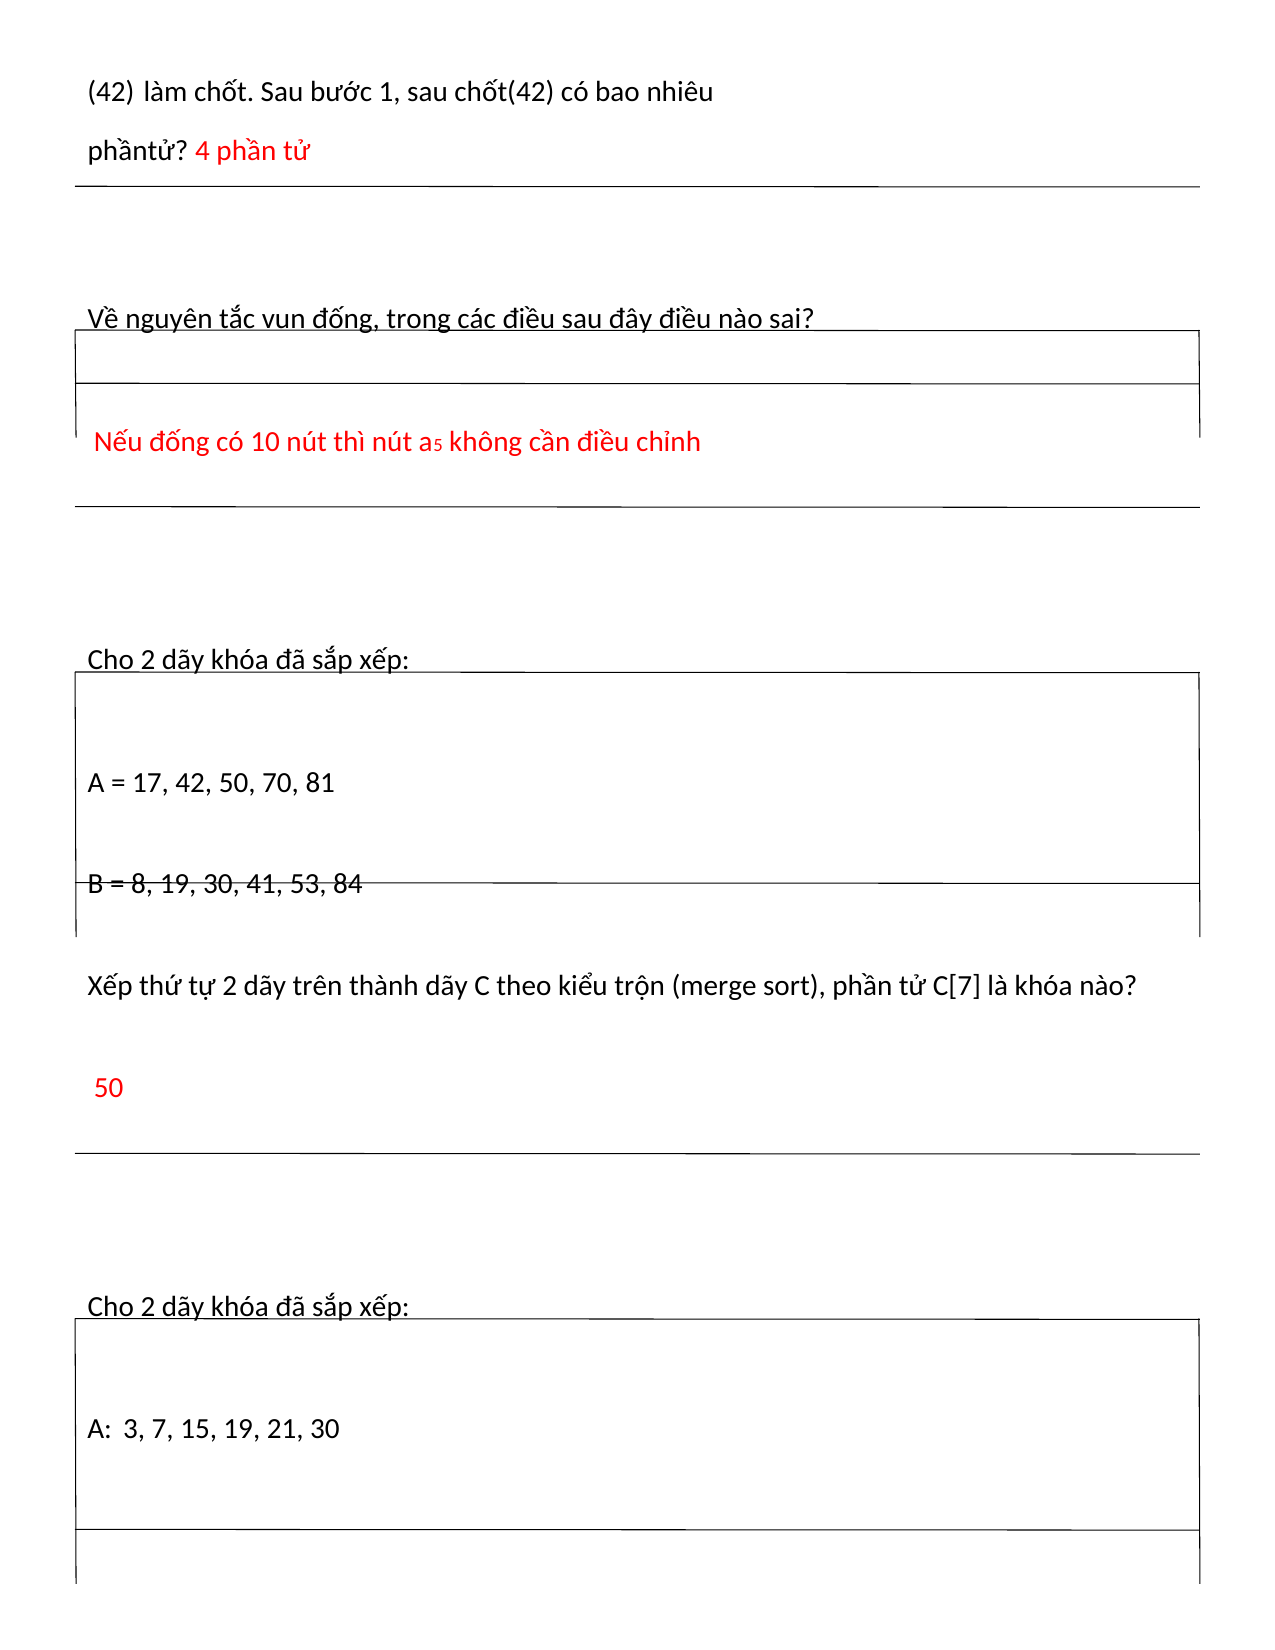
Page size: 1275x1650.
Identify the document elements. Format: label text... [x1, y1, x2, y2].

text 50 [94, 1069, 1177, 1105]
text A = 17, 42, 50, 70, 81 [87, 764, 1177, 799]
text B = 8, 19, 30, 41, 53, 84 [87, 865, 1177, 901]
text Về nguyên tắc vun đống, trong các điều sau đây điều nào sai? [87, 300, 1177, 336]
text Nếu đống có 10 nút thì nút a5 không cần điều chỉnh [94, 423, 1177, 458]
text Cho 2 dãy khóa đã sắp xếp: [87, 1288, 1177, 1324]
list 3, 7, 15, 19, 21, 30 [87, 1411, 1177, 1446]
text Xếp thứ tự 2 dãy trên thành dãy C theo kiểu trộn (merge sort), phần tử C[7] là khóa nào? [87, 967, 1177, 1003]
list làm chốt. Sau bước 1, sau chốt(42) có bao nhiêu phầntử? 4 phần tử [87, 73, 814, 168]
text Cho 2 dãy khóa đã sắp xếp: [87, 641, 1177, 677]
